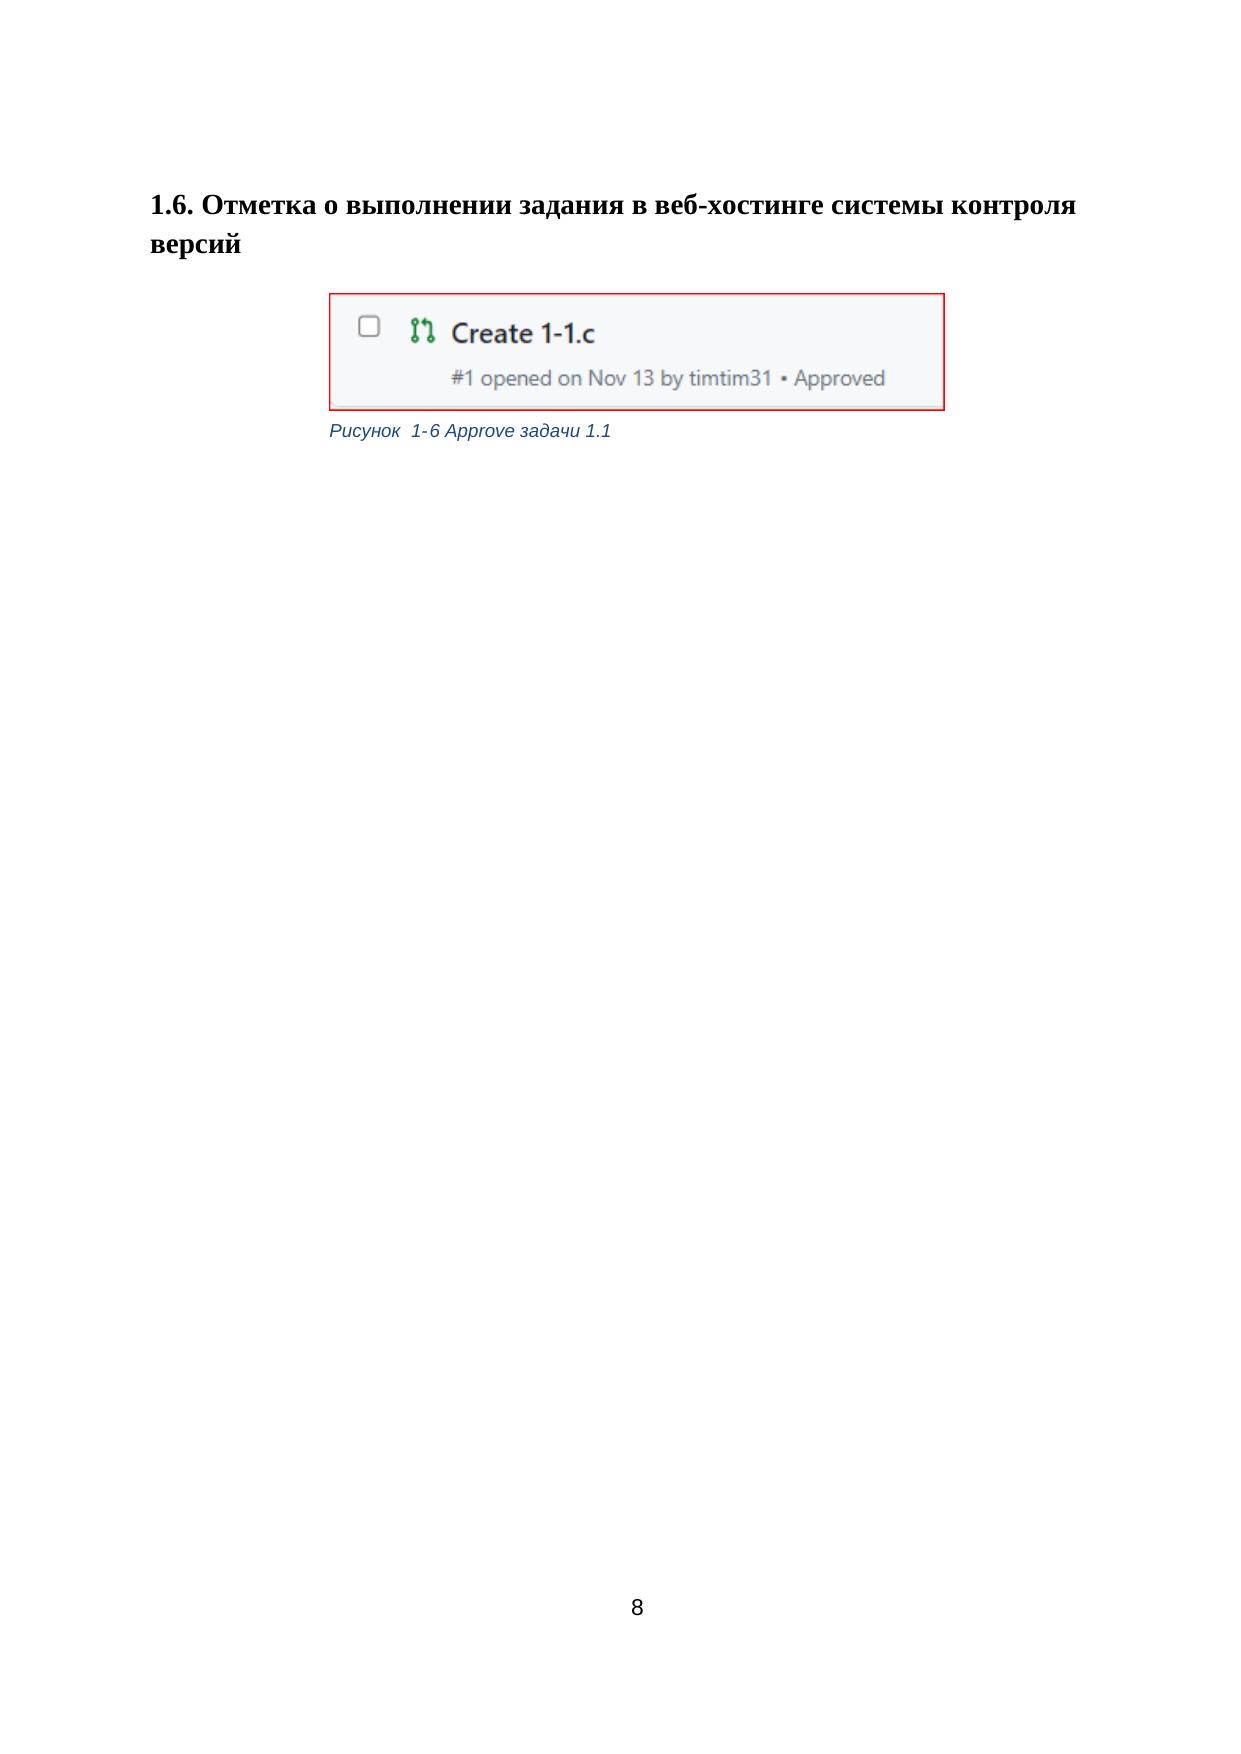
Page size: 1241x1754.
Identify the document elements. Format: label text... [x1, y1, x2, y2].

subtitle Отметка о выполнении задания в веб-хостинге системы контроля версий [150, 187, 1124, 259]
picture [329, 293, 945, 411]
